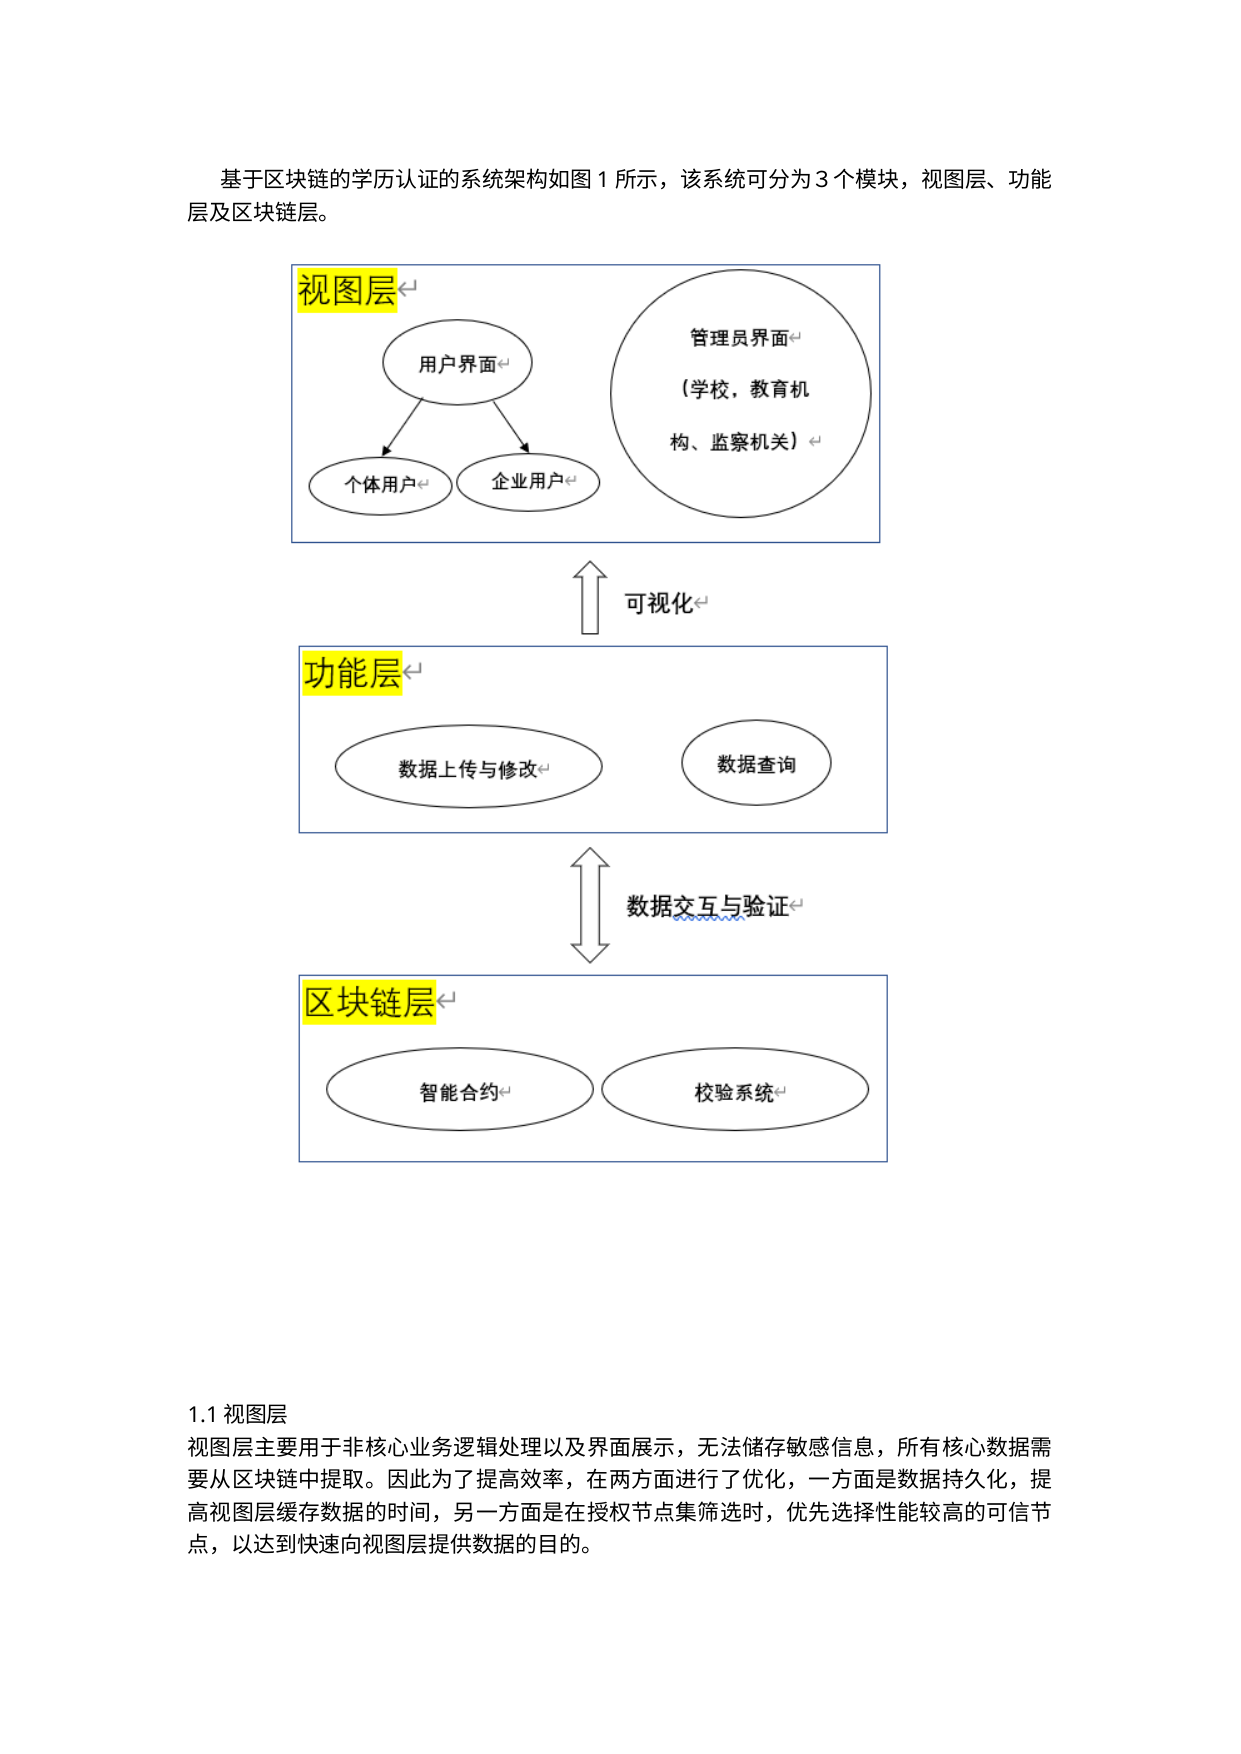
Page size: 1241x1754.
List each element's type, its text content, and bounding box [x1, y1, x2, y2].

picture [275, 238, 908, 1190]
text 视图层主要用于非核心业务逻辑处理以及界面展示，无法储存敏感信息，所有核心数据需要从区块链中提取。因此为了提高效率，在两方面进行了优化，一方面是数据持久化，提高视图层缓存数据的时间，另一方面是在授权节点集筛选时，优先选择性能较高的可信节点，以达到快速向视图层提供数据的目的。 [187, 1429, 1053, 1559]
text 基于区块链的学历认证的系统架构如图1 所示，该系统可分为３个模块，视图层、功能层及区块链层。 [187, 162, 1053, 227]
text 1.1视图层 [187, 1397, 1053, 1429]
